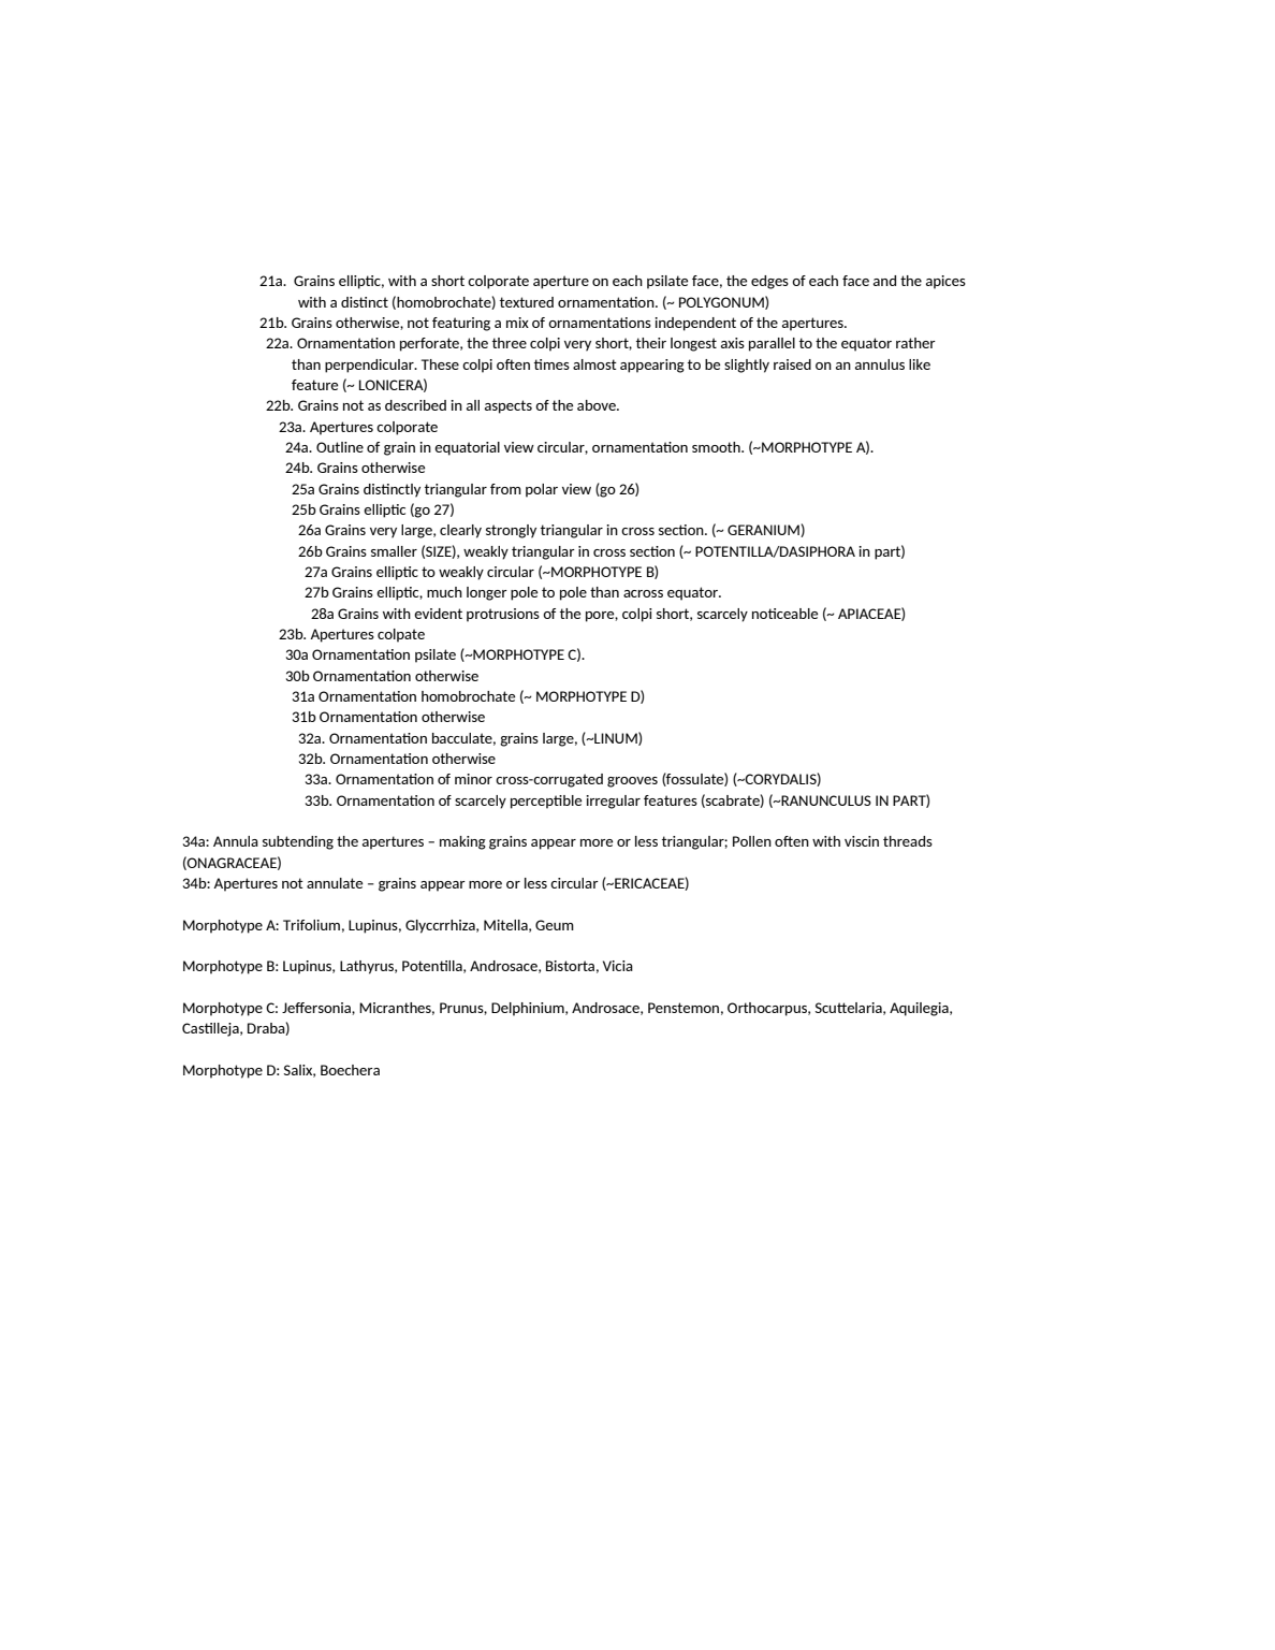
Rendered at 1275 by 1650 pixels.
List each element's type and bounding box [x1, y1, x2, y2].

picture [150, 168, 1025, 1302]
